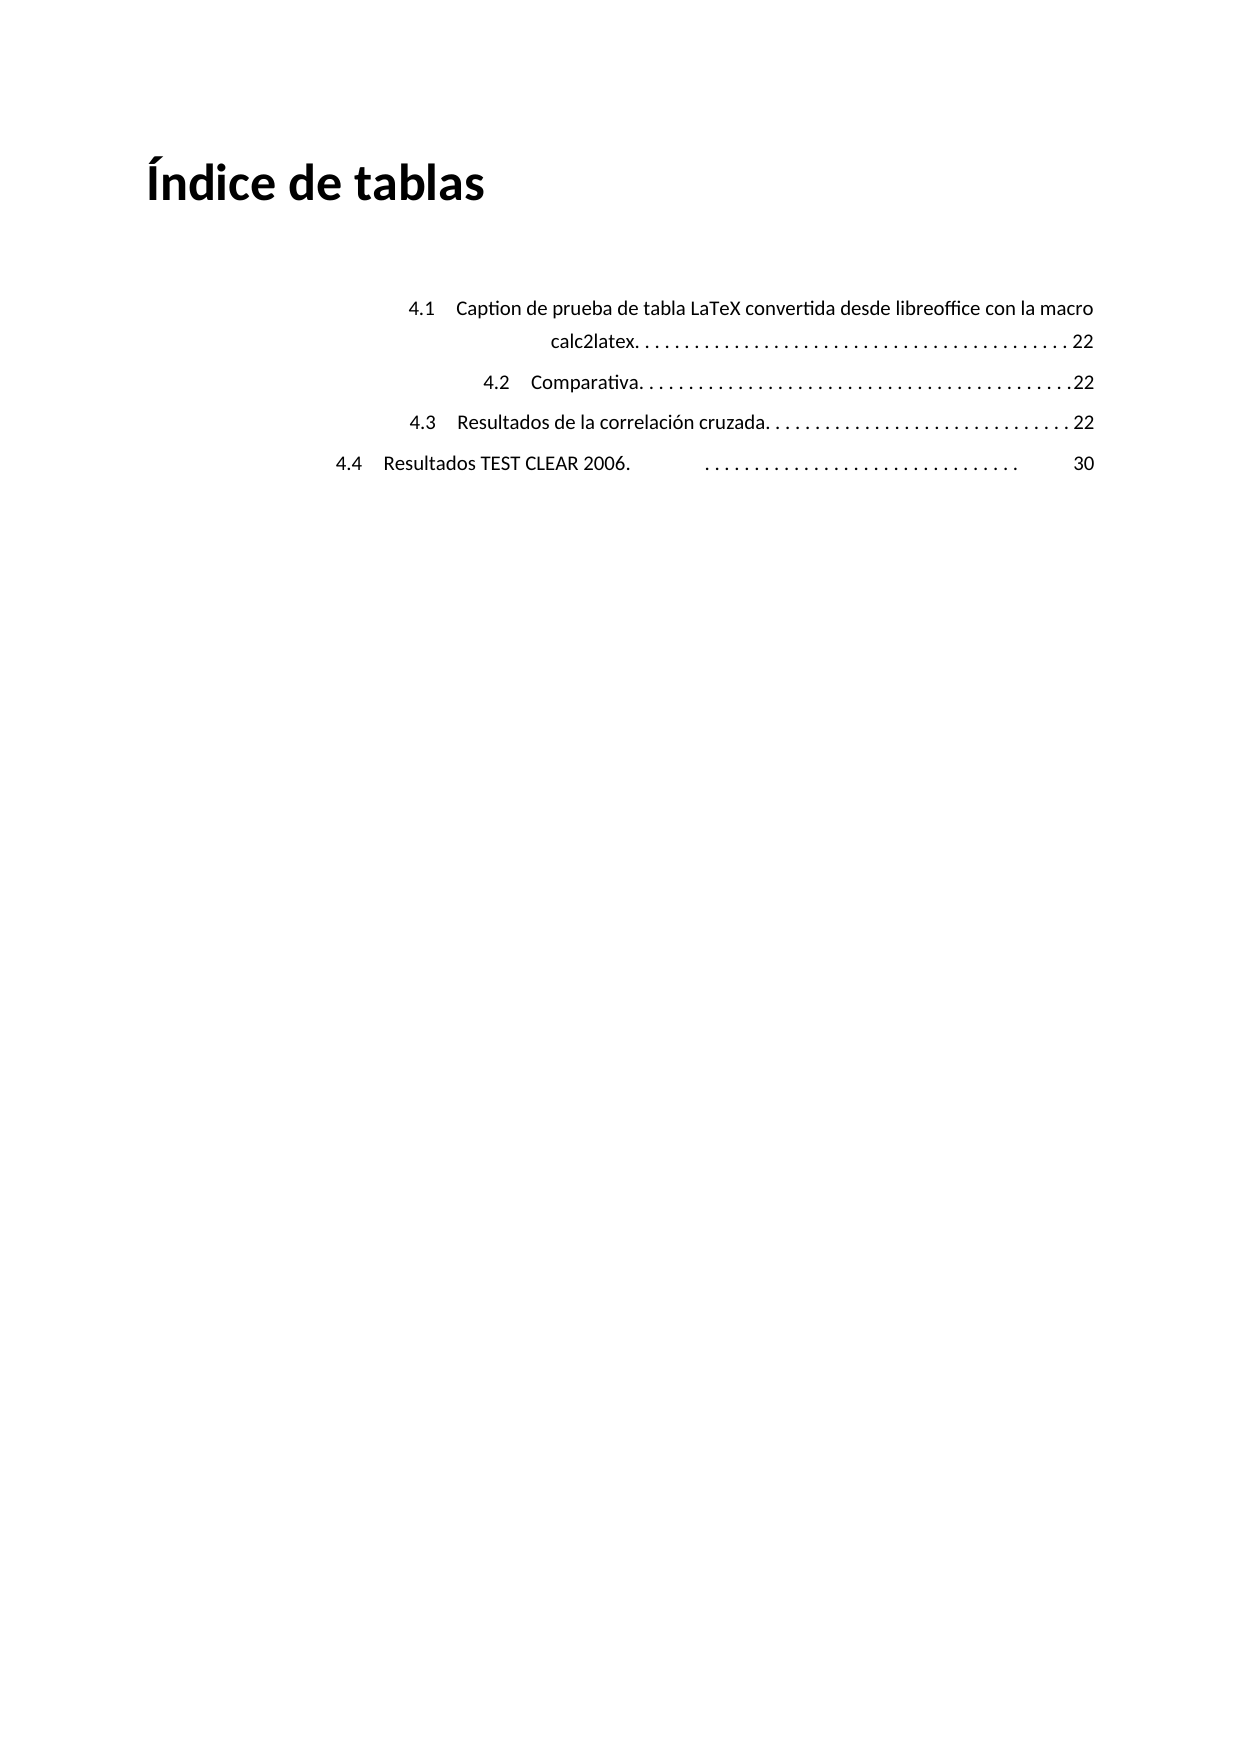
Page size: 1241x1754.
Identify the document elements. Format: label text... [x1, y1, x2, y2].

list Resultados TEST CLEAR 2006. . . . . . . . . . . . . . . . . . . . . . . . . . . . . . . . . 30 [148, 450, 1094, 475]
list Caption de prueba de tabla LaTeX convertida desde libreoffice con la macro calc2latex. . . . . . . . . . . . . . . . . . . . . . . . . . . . . . . . . . . . . . . . . . . . 22 [148, 296, 1094, 354]
list Comparativa. . . . . . . . . . . . . . . . . . . . . . . . . . . . . . . . . . . . . . . . . . . . 22 [148, 369, 1094, 394]
list Resultados de la correlación cruzada. . . . . . . . . . . . . . . . . . . . . . . . . . . . . . . 22 [148, 409, 1094, 435]
text Índice de tablas [146, 150, 1093, 213]
